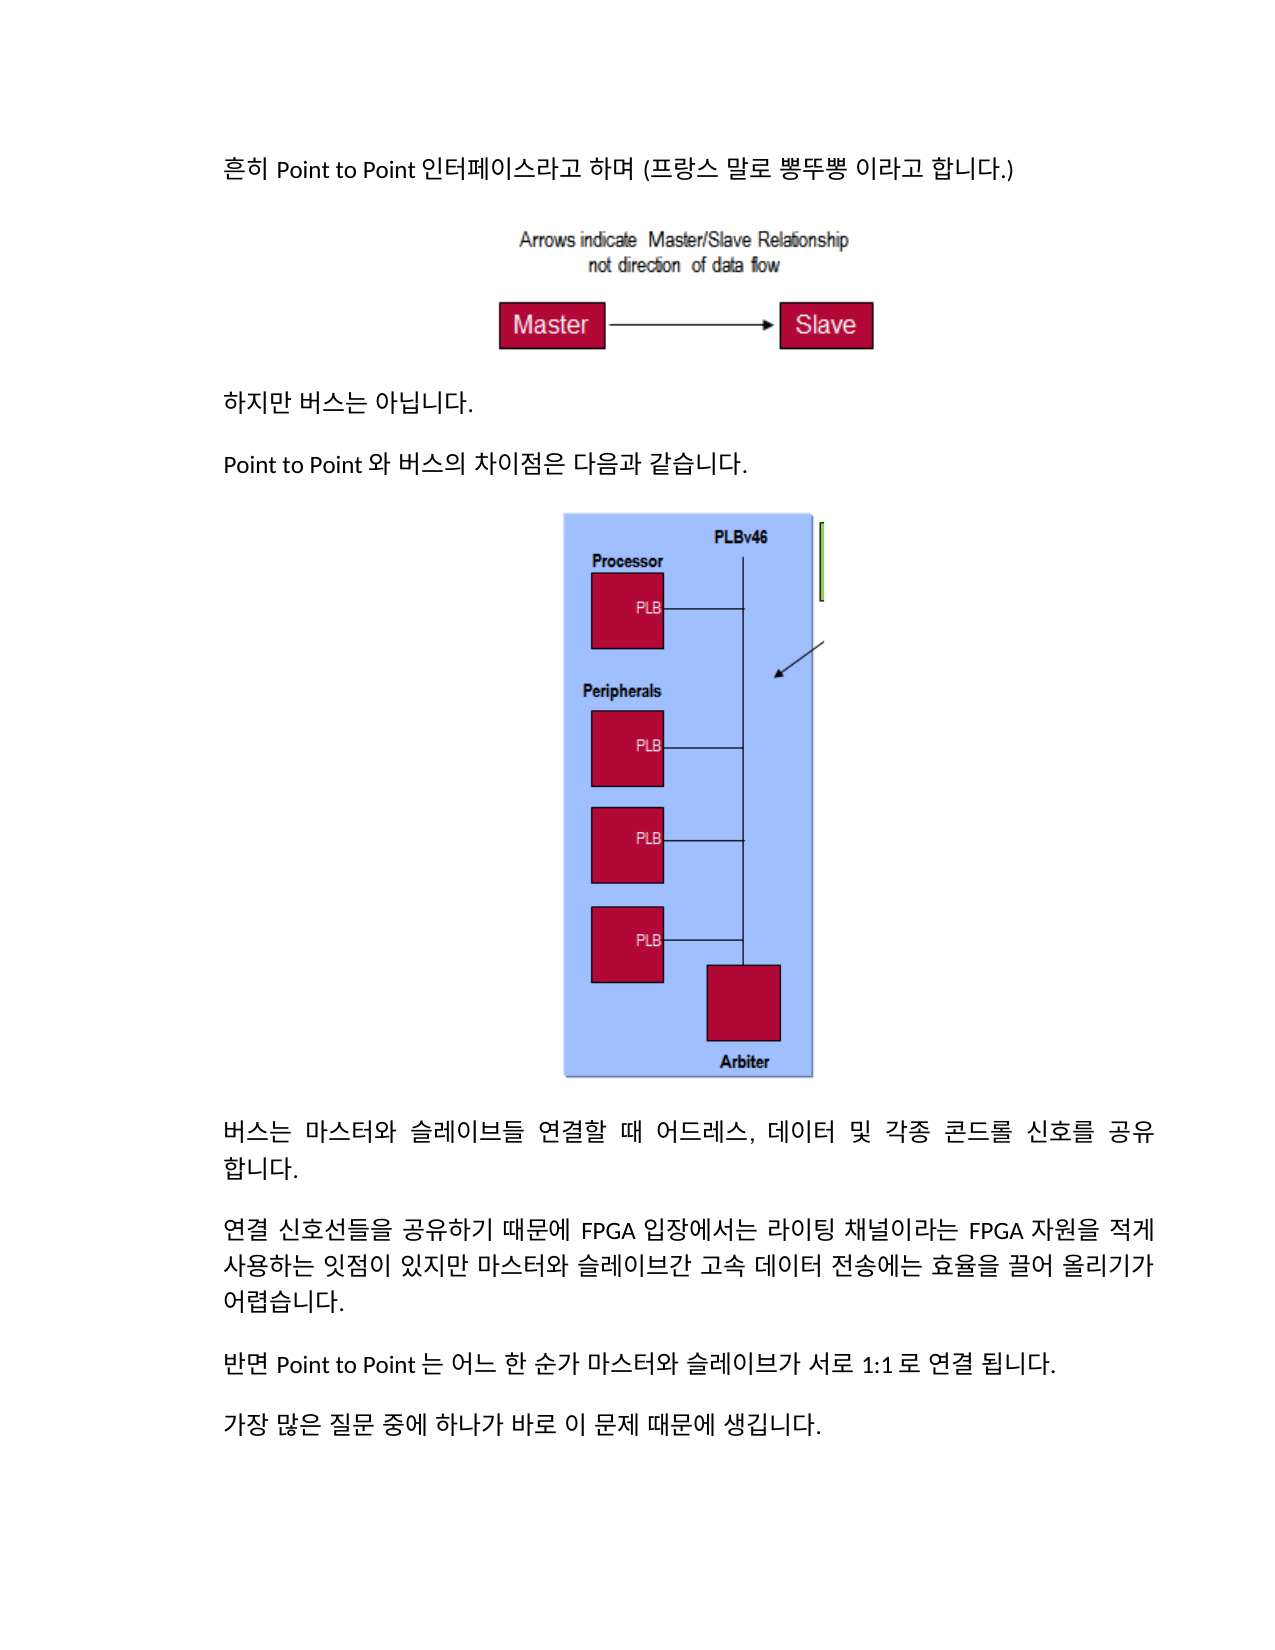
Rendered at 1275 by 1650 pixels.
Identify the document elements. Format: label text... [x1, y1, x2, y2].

text 하지만 버스는 아닙니다. [223, 383, 1155, 419]
text 반면 Point to Point는 어느 한 순가 마스터와 슬레이브가 서로 1:1로 연결 됩니다. [223, 1344, 1155, 1380]
text Point to Point 와 버스의 차이점은 다음과 같습니다. [223, 444, 1155, 481]
text 버스는 마스터와 슬레이브들 연결할 때 어드레스, 데이터 및 각종 콘드롤 신호를 공유 합니다. [223, 1113, 1155, 1185]
text 가장 많은 질문 중에 하나가 바로 이 문제 때문에 생깁니다. [223, 1405, 1155, 1442]
picture [554, 505, 825, 1088]
text 흔히 Point to Point 인터페이스라고 하며 (프랑스 말로 뽕뚜뽕 이라고 합니다.) [223, 150, 1155, 186]
text 연결 신호선들을 공유하기 때문에 FPGA 입장에서는 라이팅 채널이라는 FPGA 자원을 적게 사용하는 잇점이 있지만 마스터와 슬레이브간 고속 데이터 전송에는 효율을 끌어 올리기가 어렵습니다. [223, 1210, 1155, 1319]
picture [479, 211, 899, 359]
